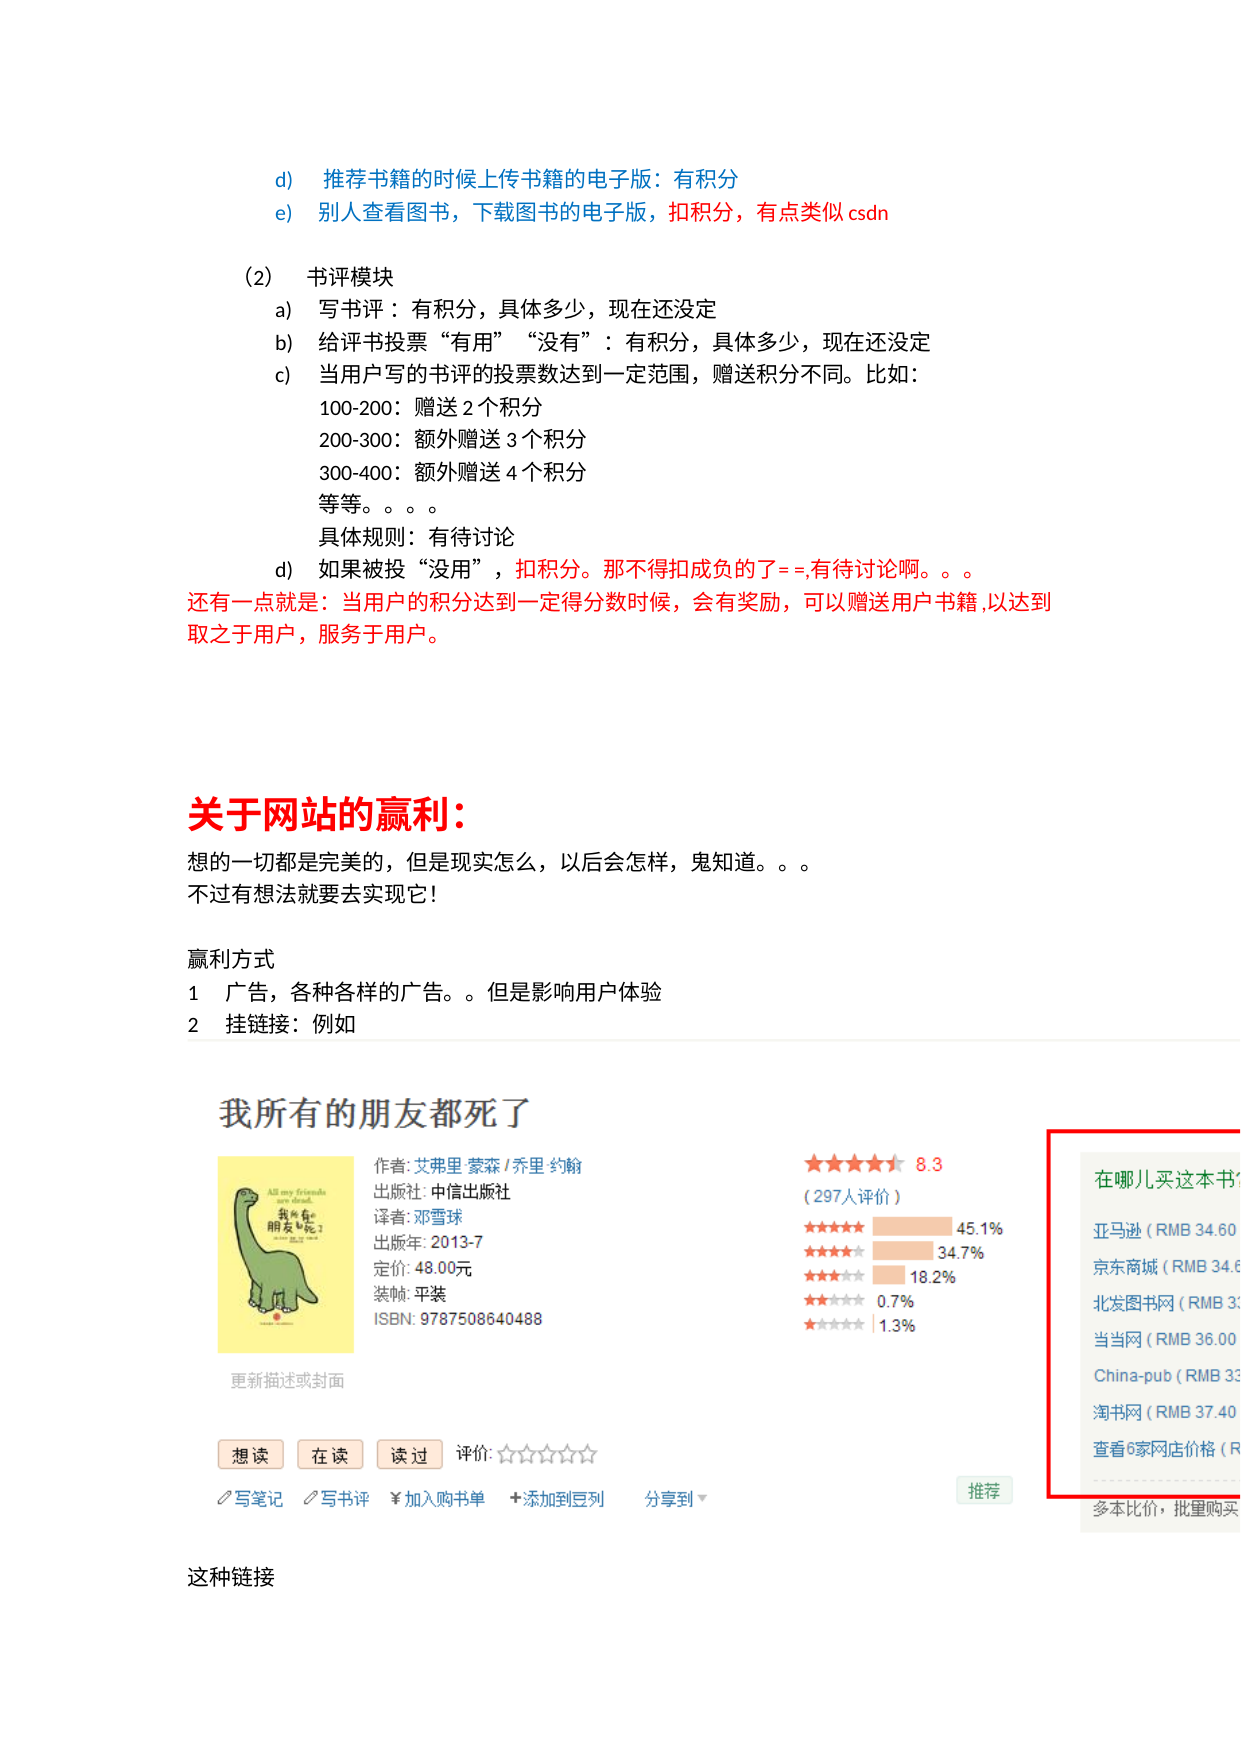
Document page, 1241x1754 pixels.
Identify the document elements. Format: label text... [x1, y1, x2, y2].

picture [187, 1039, 1241, 1557]
text 赢利方式 [187, 942, 1053, 974]
list 广告，各种各样的广告。。但是影响用户体验 [187, 974, 1053, 1007]
list 推荐书籍的时候上传书籍的电子版：有积分 [275, 162, 1053, 194]
text 想的一切都是完美的，但是现实怎么，以后会怎样，鬼知道。。。 [187, 844, 1053, 877]
text 不过有想法就要去实现它！ [187, 877, 1053, 909]
list 如果被投“没用”，扣积分。那不得扣成负的了= =,有待讨论啊。。。 [275, 552, 1053, 584]
list 书评模块 [231, 259, 1053, 292]
text 关于网站的赢利： [187, 779, 1053, 844]
list 当用户写的书评的投票数达到一定范围，赠送积分不同。比如： [275, 357, 1053, 389]
list 300-400：额外赠送4个积分 [319, 454, 1053, 487]
list 100-200：赠送2个积分 [319, 389, 1053, 422]
list 挂链接：例如 [187, 1007, 1053, 1039]
text 还有一点就是：当用户的积分达到一定得分数时候，会有奖励，可以赠送用户书籍,以达到取之于用户，服务于用户。 [187, 584, 1053, 649]
list 写书评 ：有积分，具体多少，现在还没定 [275, 292, 1053, 324]
list 别人查看图书，下载图书的电子版，扣积分，有点类似csdn [275, 194, 1053, 227]
list 给评书投票“有用”“没有”：有积分，具体多少，现在还没定 [275, 324, 1053, 357]
list 具体规则：有待讨论 [319, 519, 1053, 552]
text 这种链接 [187, 1559, 1053, 1592]
list 等等。。。。 [319, 487, 1053, 519]
list 200-300：额外赠送3个积分 [319, 422, 1053, 454]
